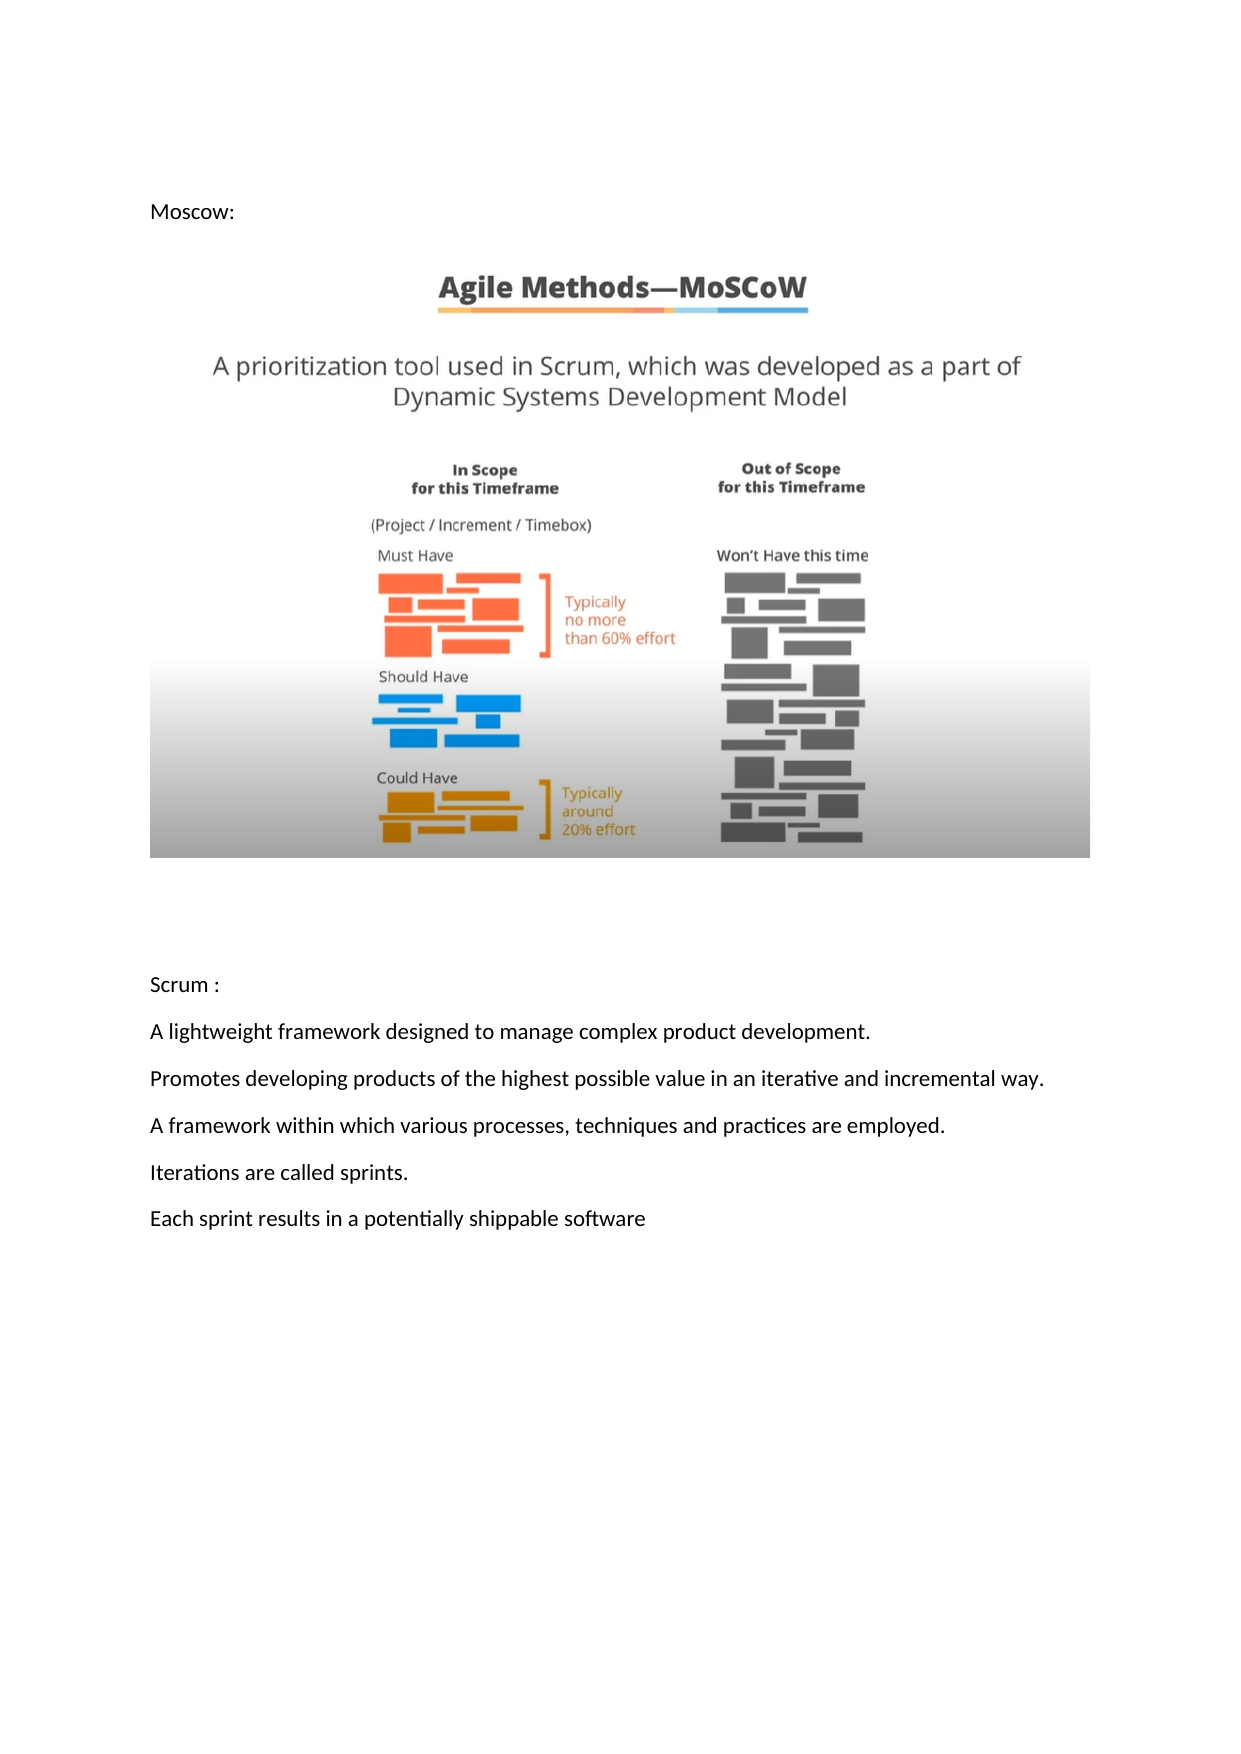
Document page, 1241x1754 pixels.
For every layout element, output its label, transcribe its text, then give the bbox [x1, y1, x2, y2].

text A framework within which various processes, techniques and practices are employed. [150, 1111, 1090, 1139]
text Iterations are called sprints. [150, 1158, 1090, 1186]
text Each sprint results in a potentially shippable software [150, 1204, 1090, 1233]
picture [150, 243, 1091, 858]
text Promotes developing products of the highest possible value in an iterative and incremental way. [150, 1064, 1090, 1092]
text Moscow: [150, 197, 1090, 225]
text A lightweight framework designed to manage complex product development. [150, 1017, 1090, 1045]
text Scrum : [150, 970, 1090, 998]
